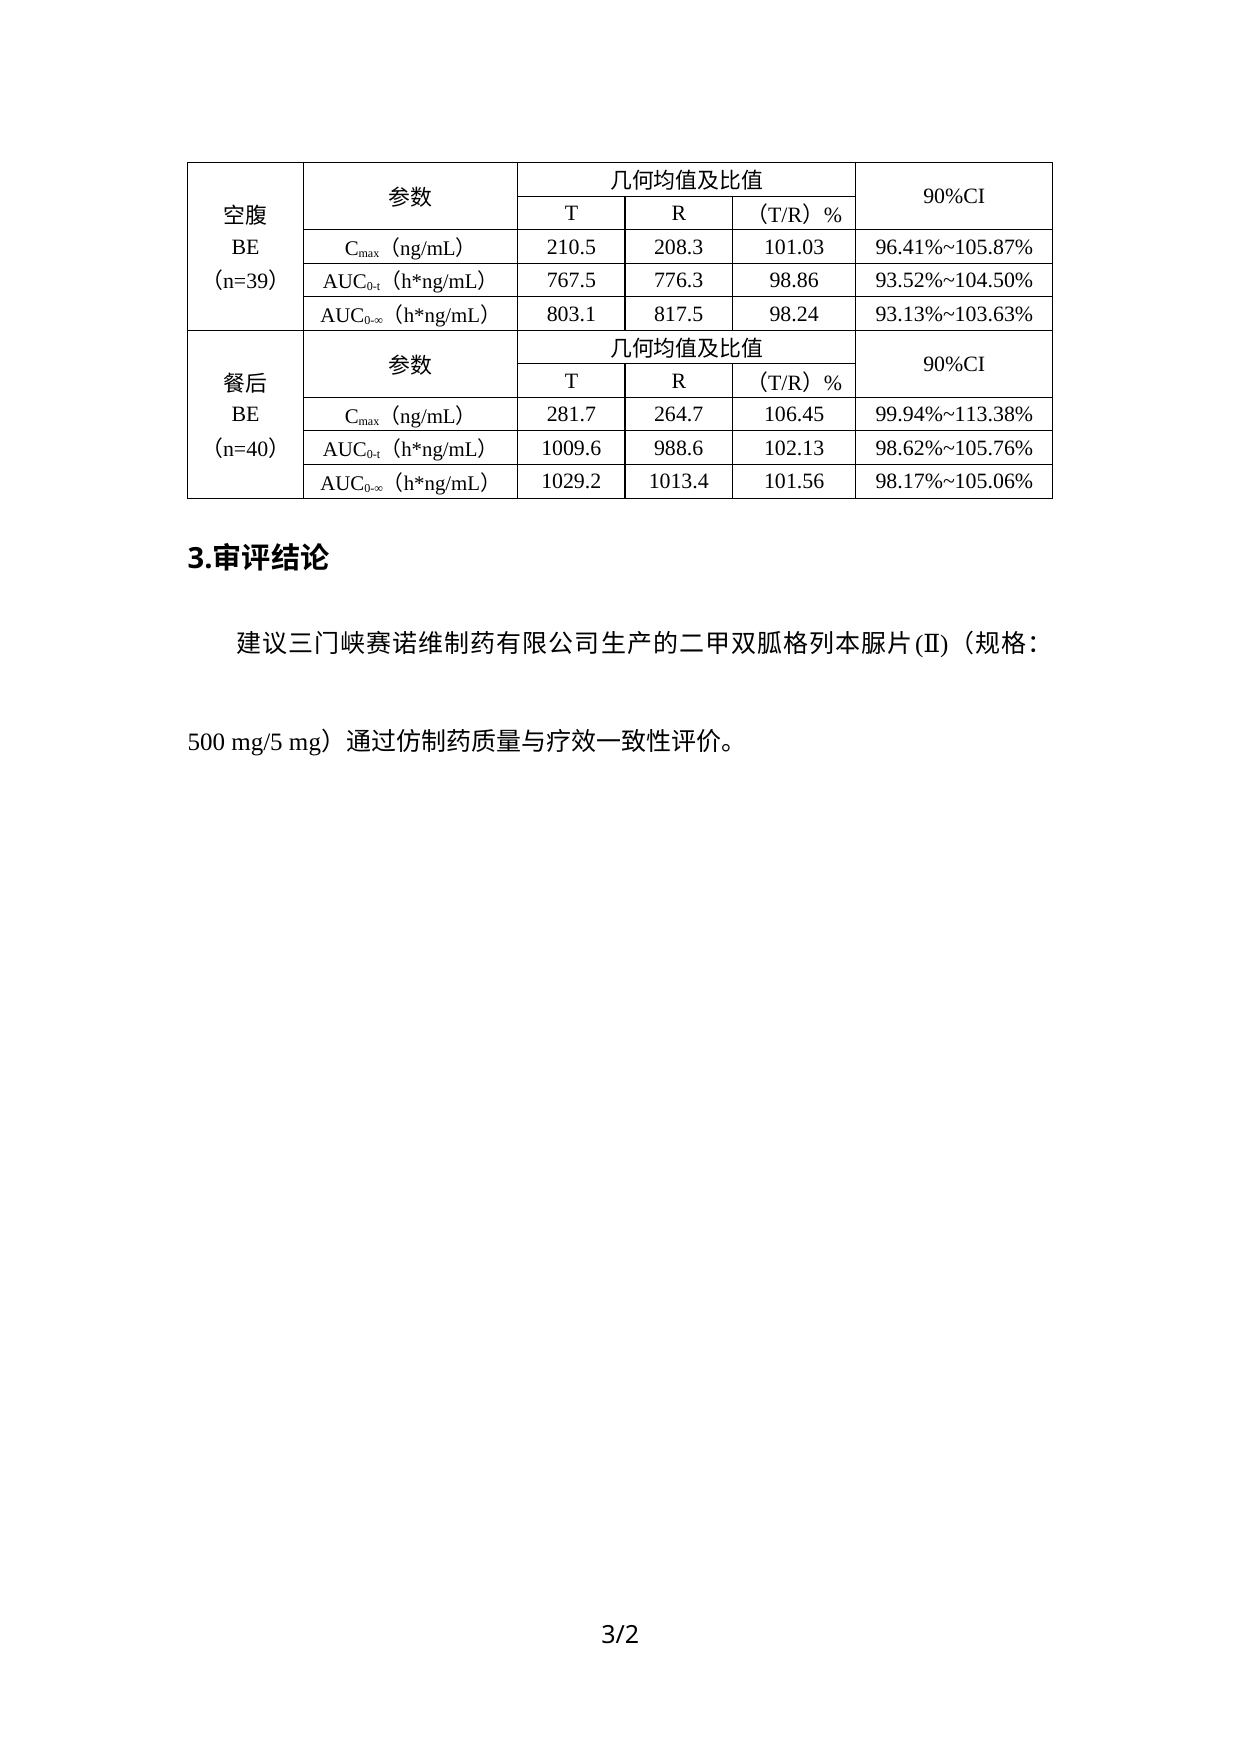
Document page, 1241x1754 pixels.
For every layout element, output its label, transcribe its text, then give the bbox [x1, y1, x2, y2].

table_cell 餐后 BE （n=40） [188, 331, 303, 497]
table_cell 102.13 [733, 431, 855, 464]
table_cell 1009.6 [518, 431, 624, 464]
table_cell R [626, 197, 732, 229]
table_cell 106.45 [733, 398, 855, 430]
text 建议三门峡赛诺维制药有限公司生产的二甲双胍格列本脲片(Ⅱ)（规格：500 mg/5 mg）通过仿制药质量与疗效一致性评价。 [187, 609, 1053, 772]
table_cell AUC0-∞（h*ng/mL） [304, 465, 517, 497]
table_cell 208.3 [626, 230, 732, 263]
table_header 几何均值及比值 [518, 163, 855, 196]
table_cell AUC0-t（h*ng/mL） [304, 264, 517, 296]
table_cell 93.52%~104.50% [856, 264, 1052, 296]
table_cell Cmax（ng/mL） [304, 230, 517, 263]
table_cell 776.3 [626, 264, 732, 296]
table_cell AUC0-∞（h*ng/mL） [304, 297, 517, 330]
table_cell AUC0-t（h*ng/mL） [304, 431, 517, 464]
table_header 参数 [304, 163, 517, 229]
table_cell 98.17%~105.06% [856, 465, 1052, 497]
text 3.审评结论 [187, 523, 1053, 588]
table_cell 210.5 [518, 230, 624, 263]
table_cell T [518, 197, 624, 229]
table_cell 96.41%~105.87% [856, 230, 1052, 263]
table_cell 99.94%~113.38% [856, 398, 1052, 430]
table_cell T [518, 364, 624, 397]
table_cell 988.6 [626, 431, 732, 464]
table_cell R [626, 364, 732, 397]
table_cell 98.62%~105.76% [856, 431, 1052, 464]
table_cell Cmax（ng/mL） [304, 398, 517, 430]
table_cell 98.24 [733, 297, 855, 330]
table_cell 90%CI [856, 331, 1052, 397]
table_cell （T/R）% [733, 364, 855, 397]
table_cell 767.5 [518, 264, 624, 296]
table_cell 几何均值及比值 [518, 331, 855, 363]
table_cell 101.03 [733, 230, 855, 263]
table_header 90%CI [856, 163, 1052, 229]
table_cell 93.13%~103.63% [856, 297, 1052, 330]
table_cell 817.5 [626, 297, 732, 330]
table_cell 1029.2 [518, 465, 624, 497]
table_cell 101.56 [733, 465, 855, 497]
table_cell 264.7 [626, 398, 732, 430]
table_cell 803.1 [518, 297, 624, 330]
table_cell （T/R）% [733, 197, 855, 229]
table_header 空腹 BE （n=39） [188, 163, 303, 330]
table_cell 281.7 [518, 398, 624, 430]
table_cell 98.86 [733, 264, 855, 296]
table_cell 参数 [304, 331, 517, 397]
table_cell 1013.4 [626, 465, 732, 497]
